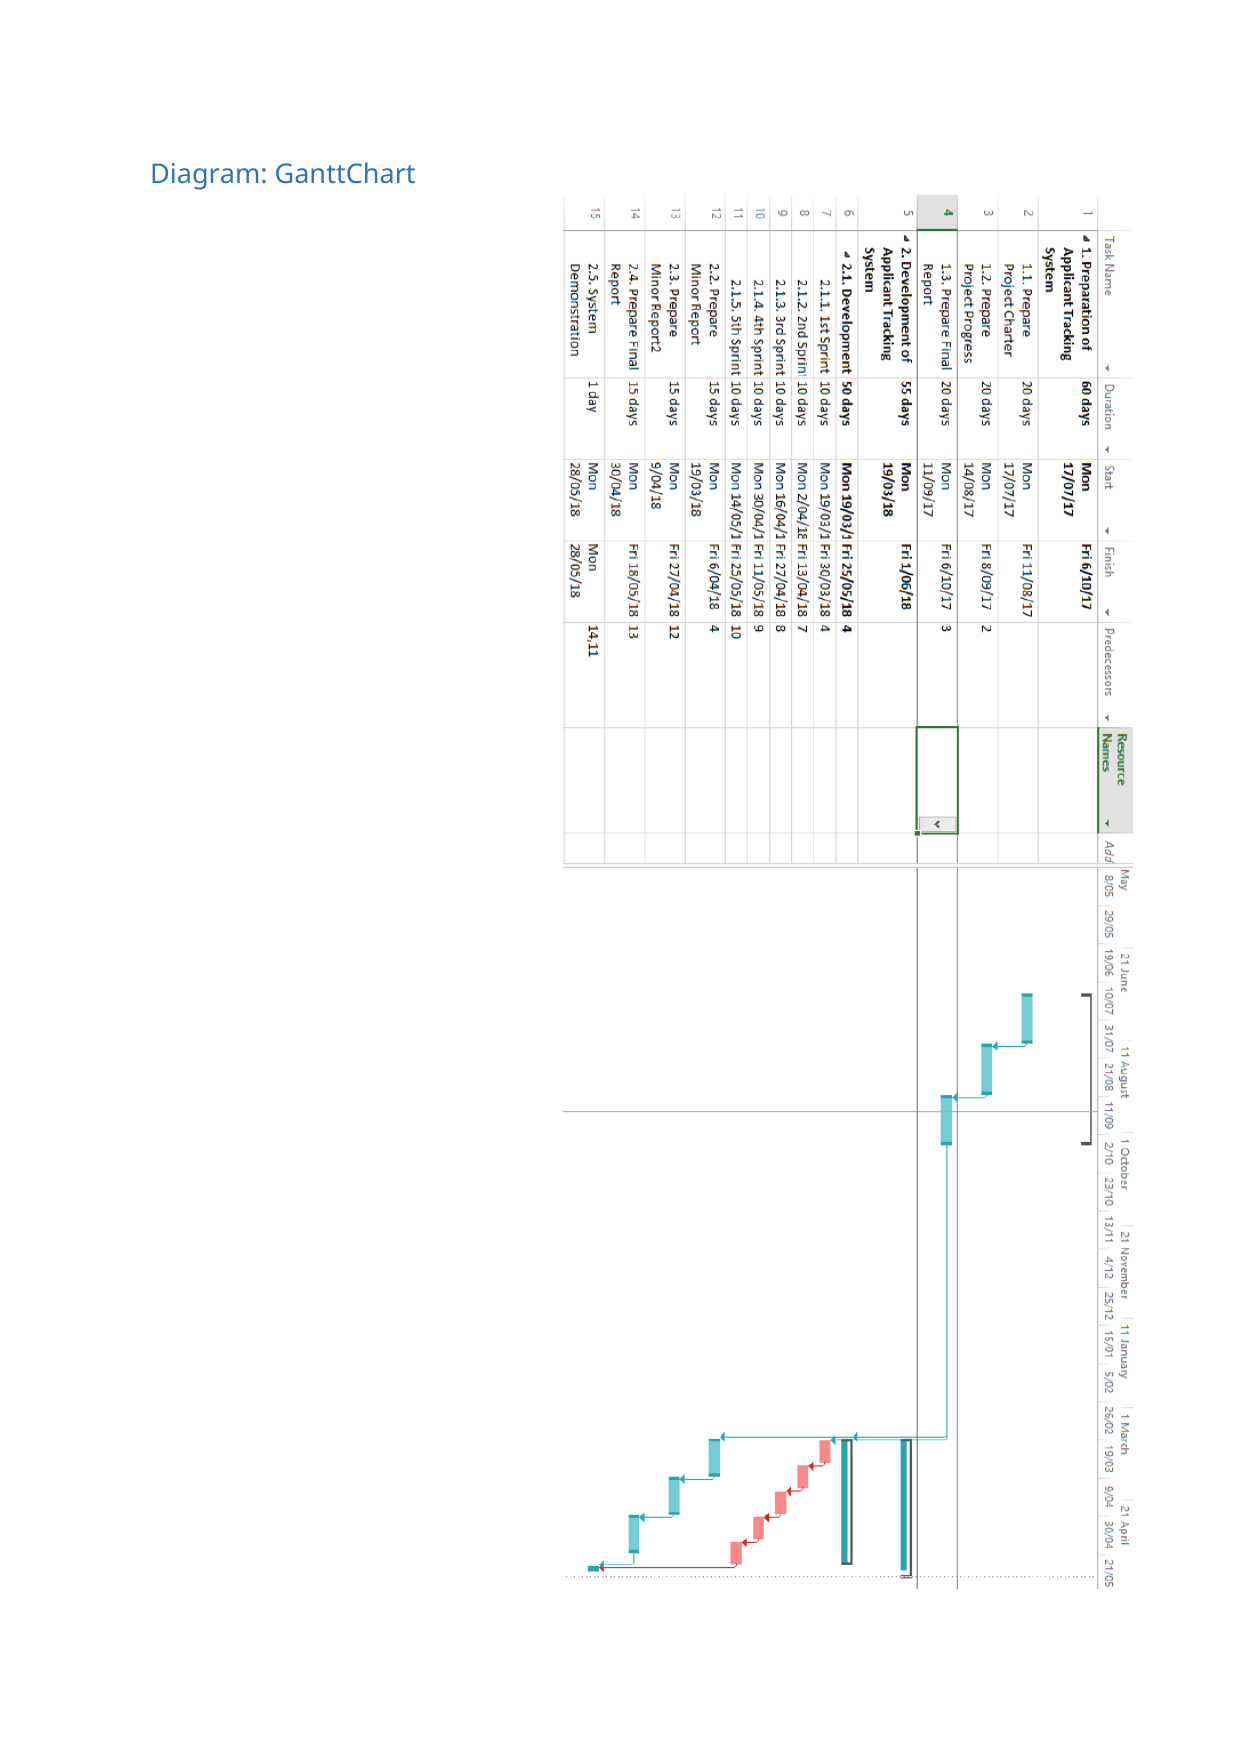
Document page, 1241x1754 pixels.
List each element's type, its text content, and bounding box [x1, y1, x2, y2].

subtitle Diagram: GanttChart [150, 154, 1090, 191]
picture [563, 195, 1133, 1589]
